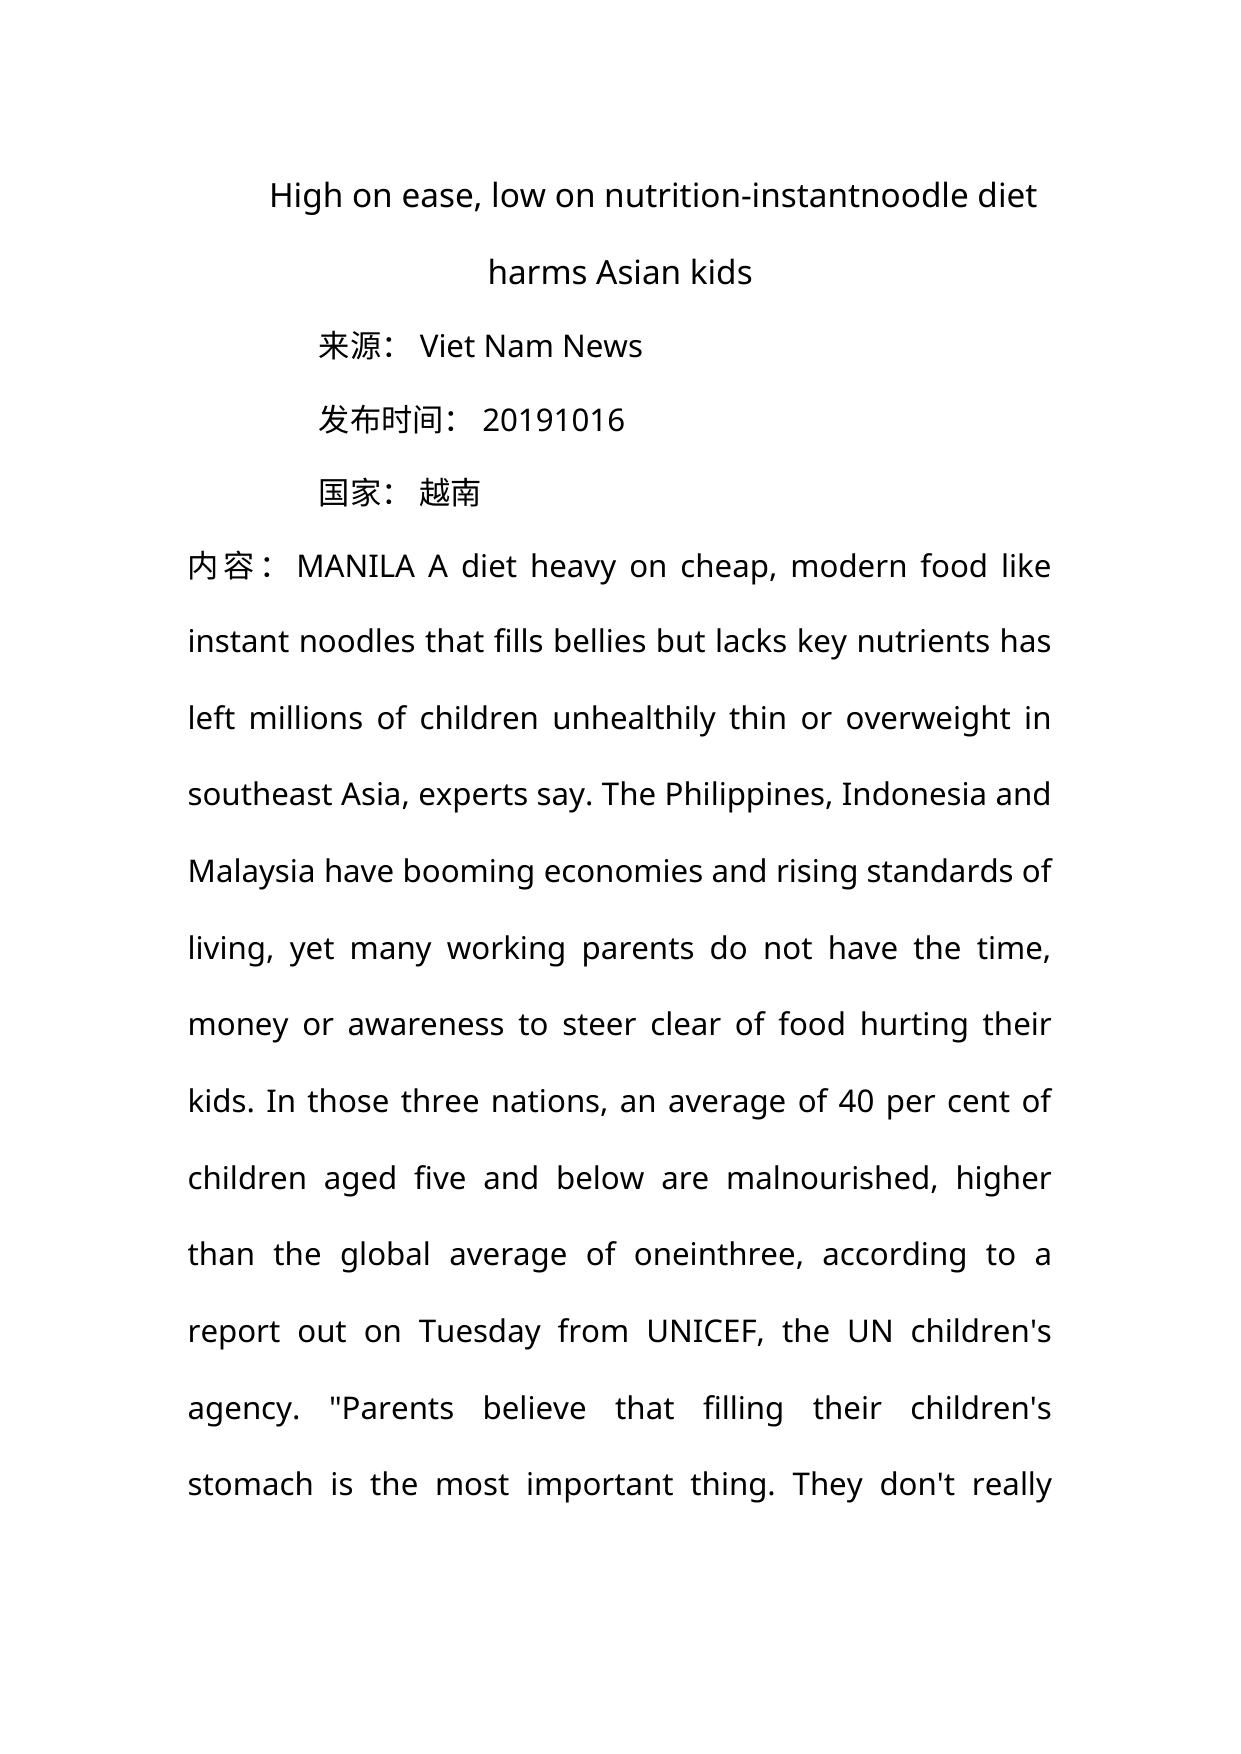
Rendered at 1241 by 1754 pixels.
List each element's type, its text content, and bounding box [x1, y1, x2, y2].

text 国家： 越南 [275, 458, 1053, 523]
text 发布时间： 20191016 [275, 385, 1053, 450]
text 来源： Viet Nam News [275, 312, 1053, 377]
subtitle High on ease, low on nutrition-instantnoodle diet harms Asian kids [187, 162, 1053, 304]
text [187, 531, 1053, 1516]
